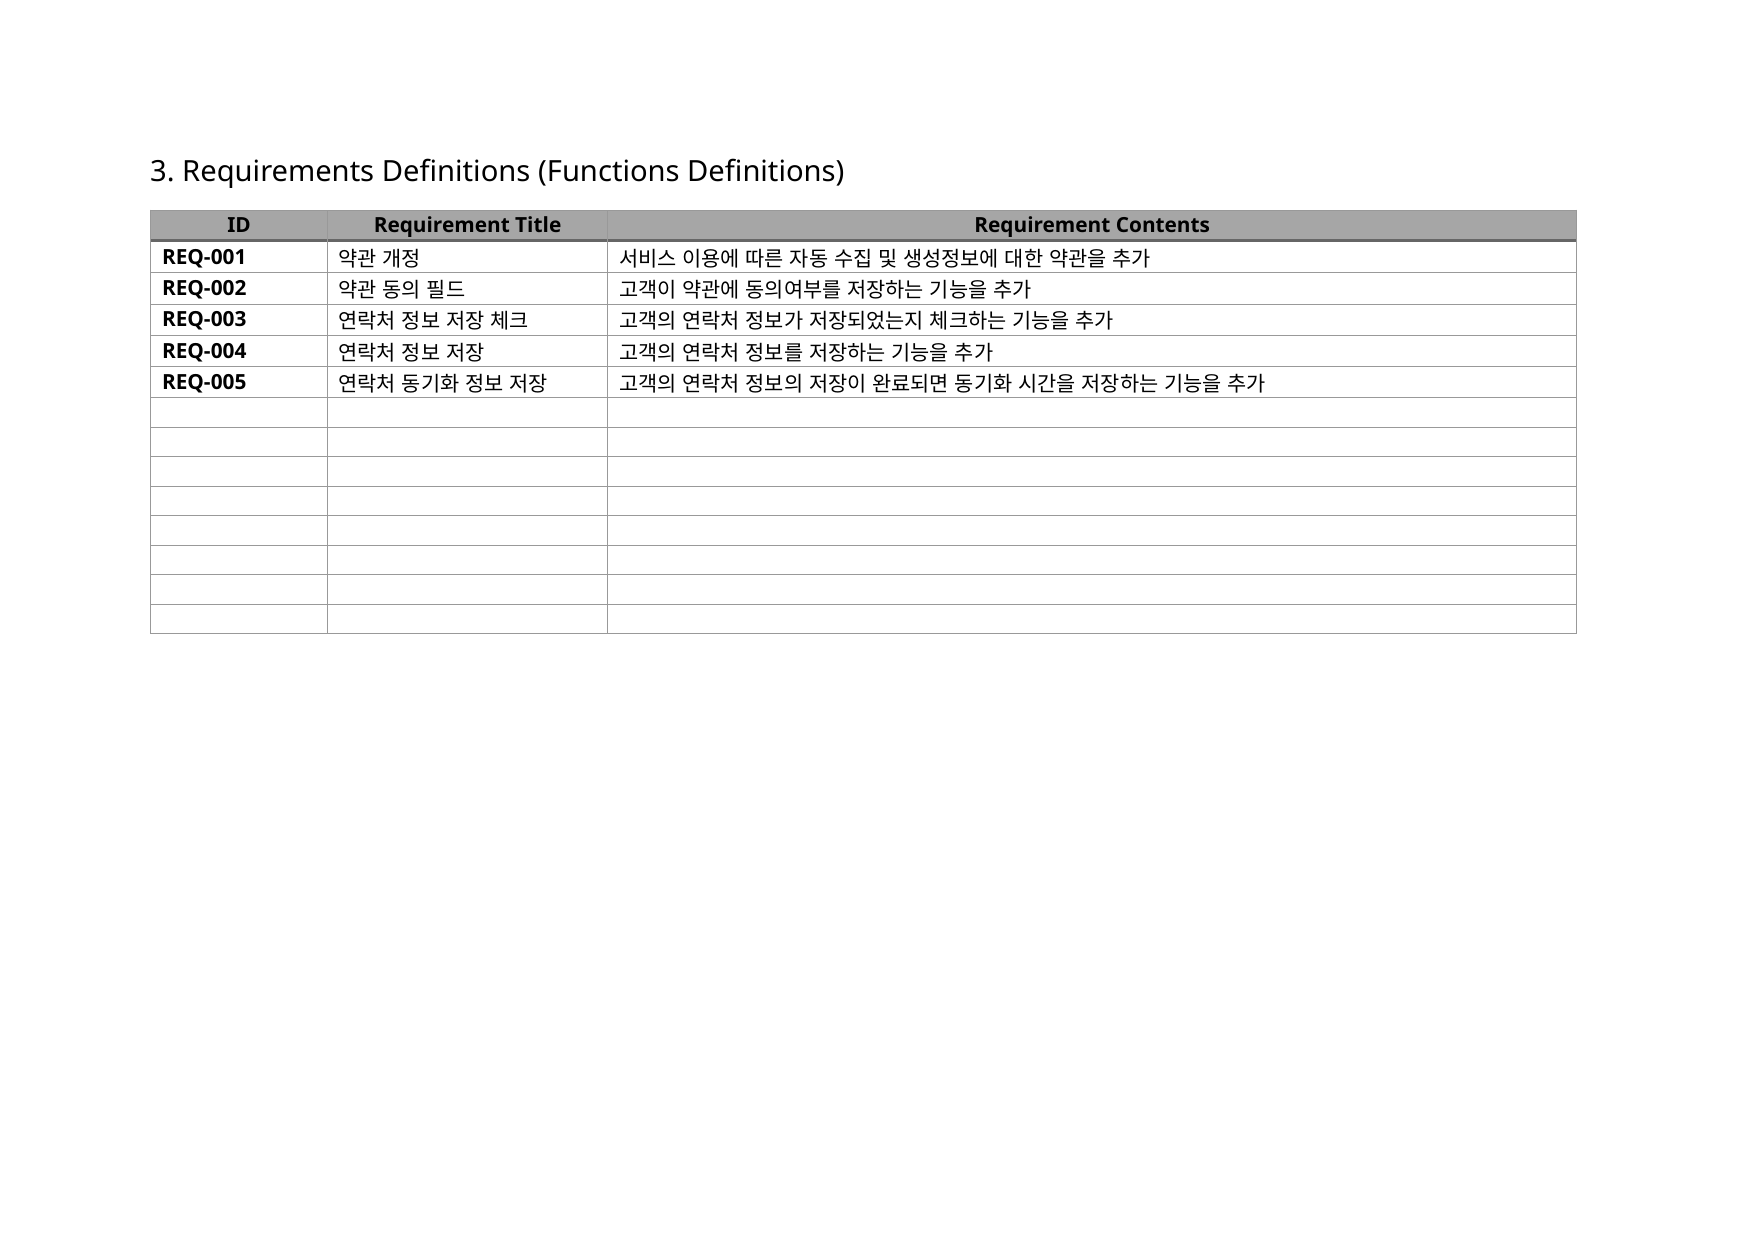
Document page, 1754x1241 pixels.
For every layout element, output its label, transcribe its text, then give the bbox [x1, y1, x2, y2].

table_cell REQ-005 [151, 367, 327, 397]
table_cell [608, 398, 1576, 427]
table_cell [328, 398, 607, 427]
table_cell [328, 546, 607, 574]
table_cell [608, 428, 1576, 456]
table_cell [608, 516, 1576, 545]
table_cell 고객의 연락처 정보의 저장이 완료되면 동기화 시간을 저장하는 기능을 추가 [608, 367, 1576, 397]
table_header ID [151, 211, 327, 239]
table_cell [608, 457, 1576, 486]
table_cell [608, 487, 1576, 515]
table_cell 고객의 연락처 정보를 저장하는 기능을 추가 [608, 336, 1576, 366]
table_cell 약관 개정 [328, 242, 607, 272]
table_cell [328, 516, 607, 545]
table_cell [328, 428, 607, 456]
table_cell [151, 487, 327, 515]
table_cell [151, 575, 327, 604]
table_header Requirement Title [328, 211, 607, 239]
table_cell [328, 457, 607, 486]
table_cell REQ-002 [151, 273, 327, 303]
table_cell [608, 575, 1576, 604]
table_cell 서비스 이용에 따른 자동 수집 및 생성정보에 대한 약관을 추가 [608, 242, 1576, 272]
table_cell [328, 575, 607, 604]
table_cell 연락처 정보 저장 체크 [328, 305, 607, 335]
table_cell REQ-003 [151, 305, 327, 335]
table_cell REQ-001 [151, 242, 327, 272]
table_cell [151, 398, 327, 427]
table_cell [151, 428, 327, 456]
table_cell 연락처 정보 저장 [328, 336, 607, 366]
table_cell [151, 605, 327, 633]
table_cell 고객이 약관에 동의여부를 저장하는 기능을 추가 [608, 273, 1576, 303]
table_cell 연락처 동기화 정보 저장 [328, 367, 607, 397]
table_cell REQ-004 [151, 336, 327, 366]
table_cell [151, 457, 327, 486]
table_header Requirement Contents [608, 211, 1576, 239]
table_cell [608, 605, 1576, 633]
table_cell 약관 동의 필드 [328, 273, 607, 303]
table_cell [151, 516, 327, 545]
table_cell 고객의 연락처 정보가 저장되었는지 체크하는 기능을 추가 [608, 305, 1576, 335]
table_cell [328, 605, 607, 633]
table_cell [608, 546, 1576, 574]
subtitle 3. Requirements Definitions (Functions Definitions) [150, 150, 1577, 190]
table_cell [328, 487, 607, 515]
table_cell [151, 546, 327, 574]
